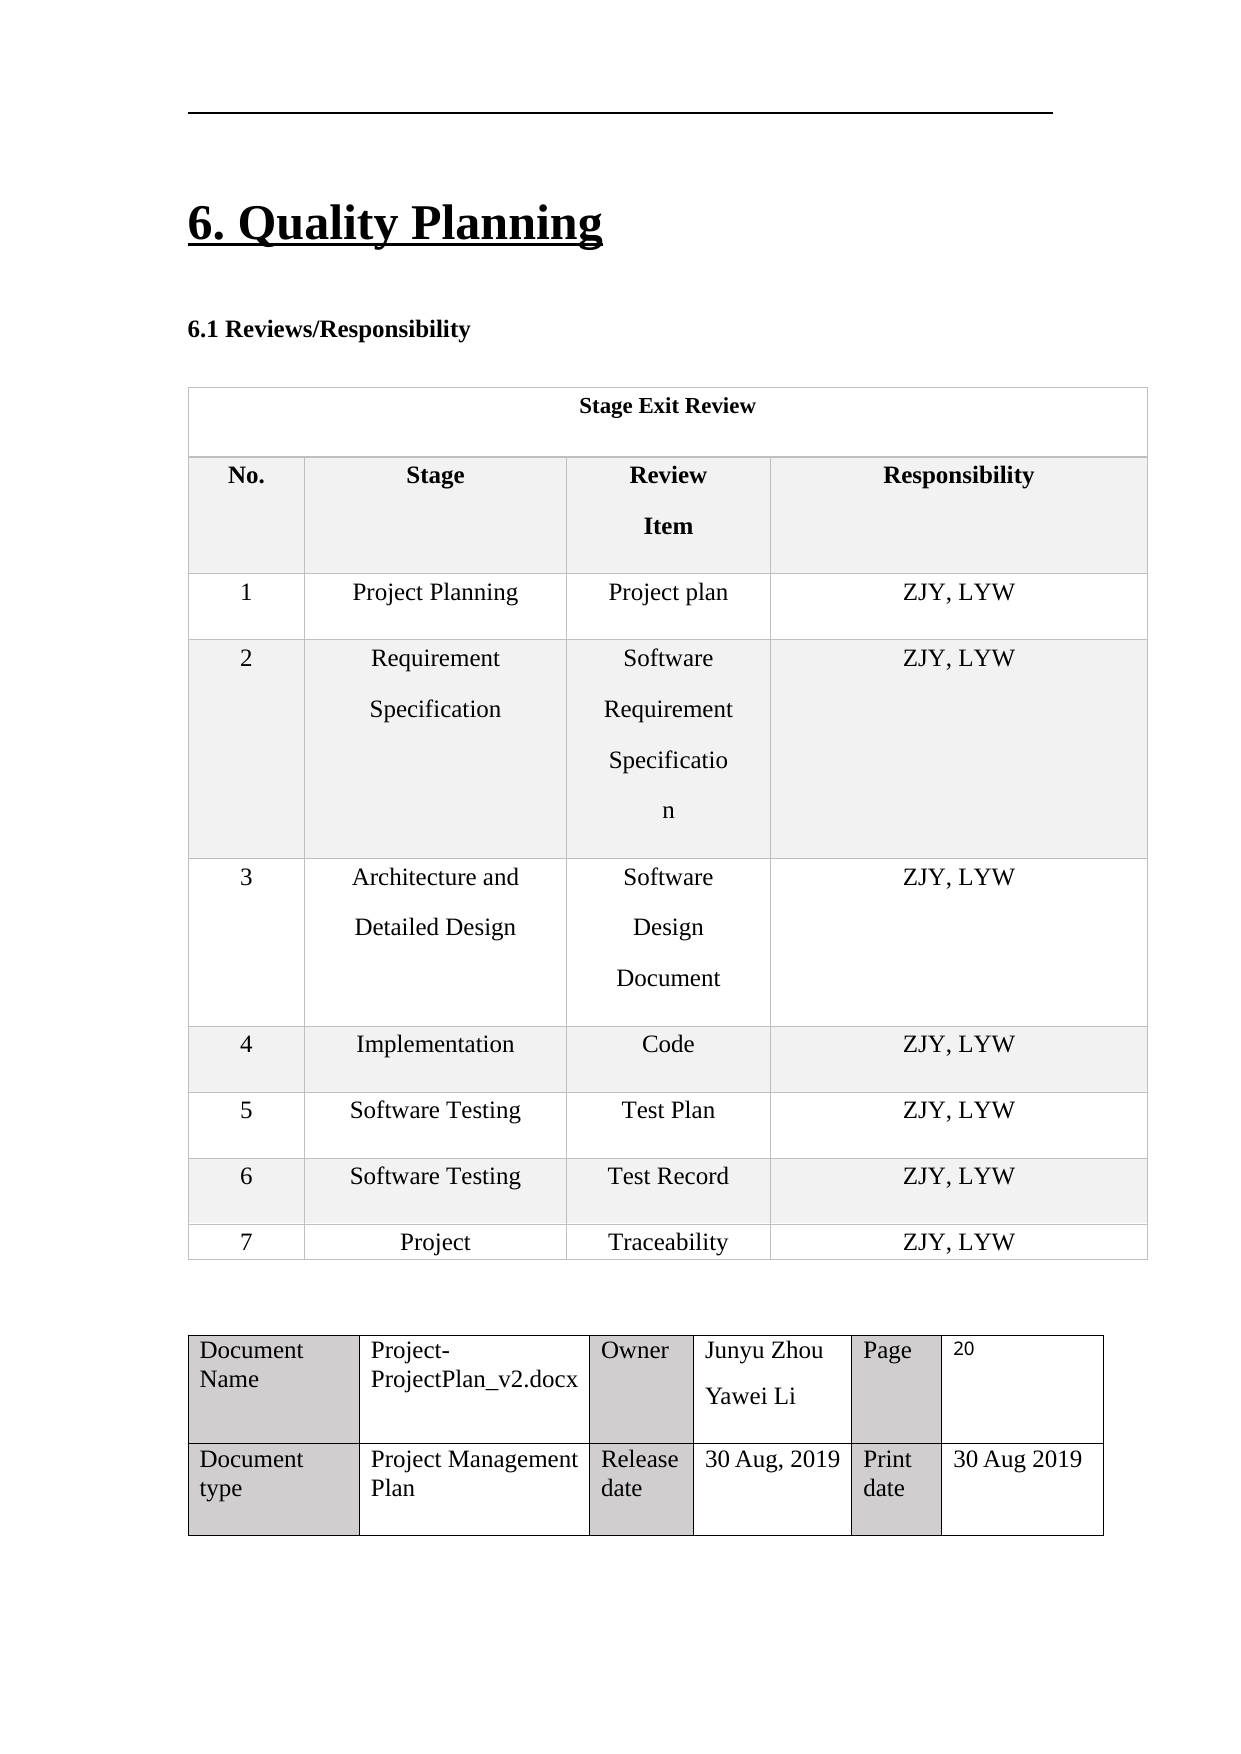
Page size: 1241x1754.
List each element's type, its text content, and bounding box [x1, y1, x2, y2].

table_cell 1 [189, 574, 304, 639]
table_cell Test Record [567, 1159, 770, 1223]
table_cell Requirement Specification [305, 640, 566, 858]
table_cell 6 [189, 1159, 304, 1223]
table_cell 7 [189, 1225, 304, 1258]
table_cell Code [567, 1027, 770, 1092]
table_cell ZJY, LYW [771, 1093, 1147, 1158]
table_cell ZJY, LYW [771, 640, 1147, 858]
table_cell 3 [189, 859, 304, 1026]
table_cell Test Plan [567, 1093, 770, 1158]
table_cell Architecture and Detailed Design [305, 859, 566, 1026]
table_cell 2 [189, 640, 304, 858]
subtitle 6. Quality Planning [187, 188, 1053, 256]
table_cell No. [189, 458, 304, 573]
table_cell ZJY, LYW [771, 859, 1147, 1026]
table_cell Software Requirement Specification [567, 640, 770, 858]
table_cell Project plan [567, 574, 770, 639]
table_cell ZJY, LYW [771, 1027, 1147, 1092]
table_cell Responsibility [771, 458, 1147, 573]
table_cell Traceability Record [567, 1225, 770, 1258]
table_cell ZJY, LYW [771, 1225, 1147, 1258]
table_cell Stage [305, 458, 566, 573]
table_cell ZJY, LYW [771, 574, 1147, 639]
table_cell Implementation [305, 1027, 566, 1092]
table_cell Project Planning [305, 574, 566, 639]
table_cell ZJY, LYW [771, 1159, 1147, 1223]
table_cell Software Testing [305, 1159, 566, 1223]
subtitle 6.1 Reviews/Responsibility [187, 312, 1053, 346]
table_header Stage Exit Review [189, 388, 1147, 456]
table_cell Review Item [567, 458, 770, 573]
table_cell Software Design Document [567, 859, 770, 1026]
table_cell 4 [189, 1027, 304, 1092]
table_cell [305, 1225, 566, 1258]
table_cell 5 [189, 1093, 304, 1158]
table_cell Software Testing [305, 1093, 566, 1158]
